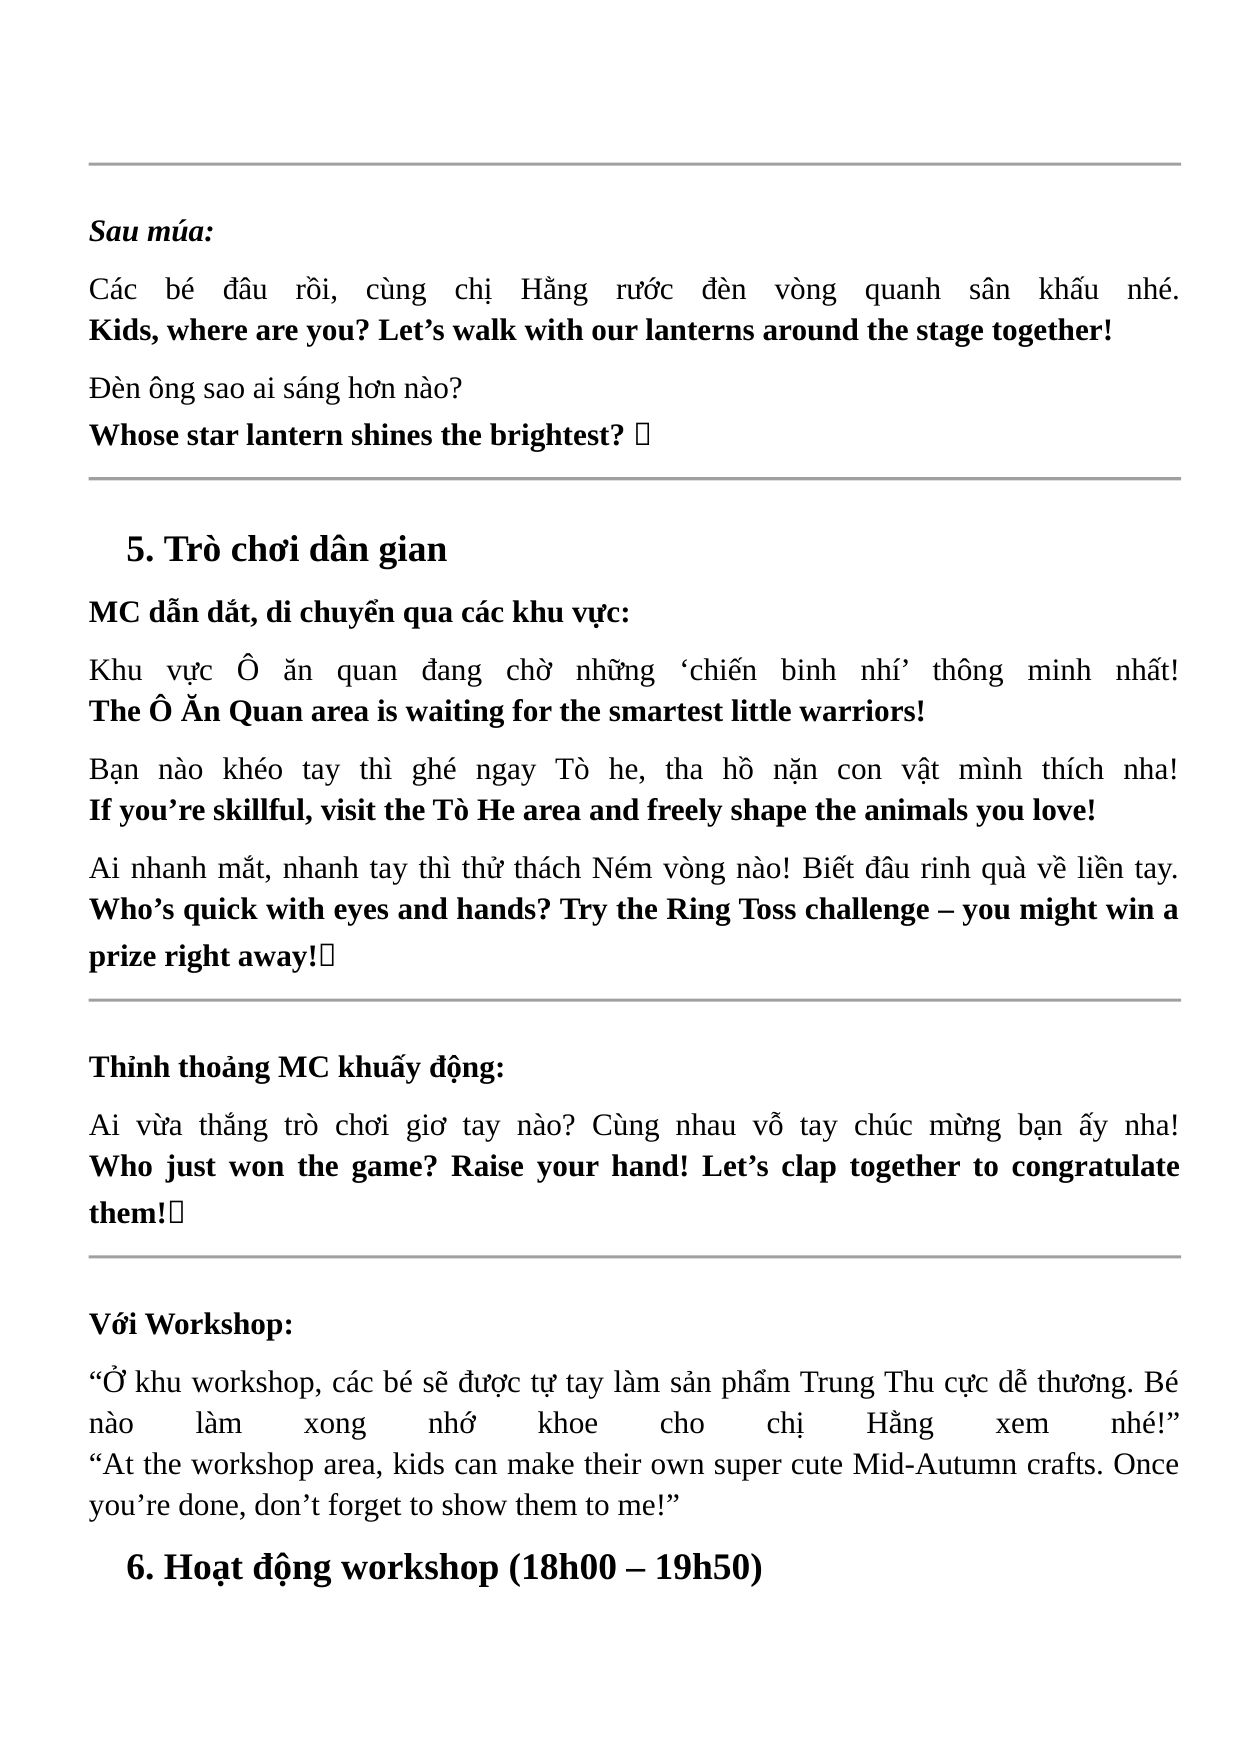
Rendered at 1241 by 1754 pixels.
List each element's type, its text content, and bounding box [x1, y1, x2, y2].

text Thỉnh thoảng MC khuấy động: [89, 1048, 1181, 1084]
list Hoạt động workshop (18h00 – 19h50) [126, 1544, 1181, 1588]
text Các bé đâu rồi, cùng chị Hằng rước đèn vòng quanh sân khấu nhé. Kids, where are you? Let’s walk with our lanterns around the stage together! [89, 270, 1181, 347]
text “Ở khu workshop, các bé sẽ được tự tay làm sản phẩm Trung Thu cực dễ thương. Bé nào làm xong nhớ khoe cho chị Hằng xem nhé!” “At the workshop area, kids can make their own super cute Mid-Autumn crafts. Once you’re done, don’t forget to show them to me!” [89, 1363, 1181, 1523]
list Trò chơi dân gian [126, 527, 1181, 570]
text Sau múa: [89, 212, 1181, 248]
text Bạn nào khéo tay thì ghé ngay Tò he, tha hồ nặn con vật mình thích nha! If you’re skillful, visit the Tò He area and freely shape the animals you love! [89, 750, 1181, 827]
text Ai nhanh mắt, nhanh tay thì thử thách Ném vòng nào! Biết đâu rinh quà về liền tay. Who’s quick with eyes and hands? Try the Ring Toss challenge – you might win a prize right away!🎁 [89, 849, 1181, 976]
text Đèn ông sao ai sáng hơn nào? Whose star lantern shines the brightest? 🌟 [89, 369, 1181, 454]
text Khu vực Ô ăn quan đang chờ những ‘chiến binh nhí’ thông minh nhất! The Ô Ăn Quan area is waiting for the smartest little warriors! [89, 651, 1181, 728]
text Với Workshop: [89, 1305, 1181, 1341]
text Ai vừa thắng trò chơi giơ tay nào? Cùng nhau vỗ tay chúc mừng bạn ấy nha! Who just won the game? Raise your hand! Let’s clap together to congratulate them!👏 [89, 1106, 1181, 1232]
text MC dẫn dắt, di chuyển qua các khu vực: [89, 593, 1181, 629]
